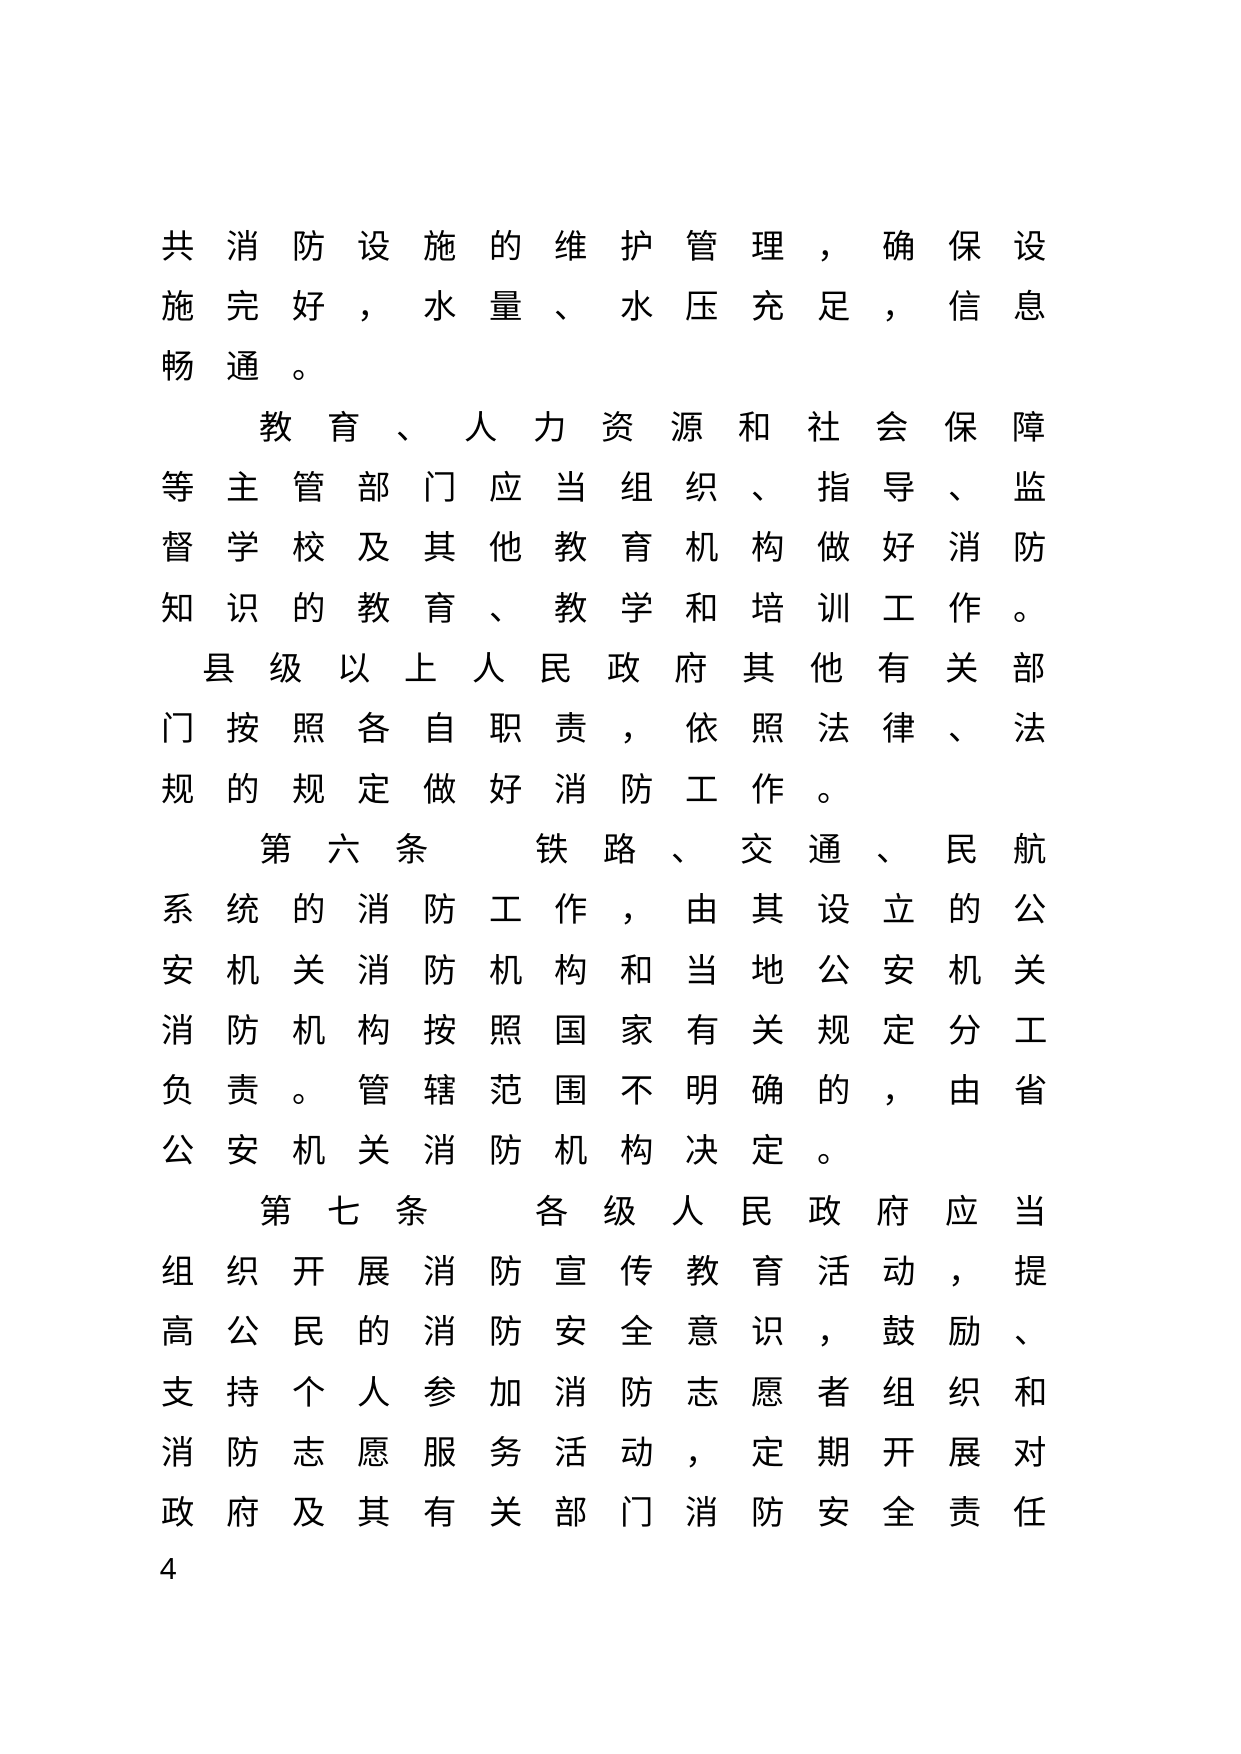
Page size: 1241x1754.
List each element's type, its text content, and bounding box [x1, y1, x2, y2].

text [161, 213, 1079, 394]
text 第六条 铁路、交通、民航系统的消防工作，由其设立的公安机关消防机构和当地公安机关消防机构按照国家有关规定分工负责。管辖范围不明确的，由省公安机关消防机构决定。 [161, 817, 1079, 1178]
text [161, 1178, 1079, 1540]
text 县级以上人民政府其他有关部门按照各自职责，依照法律、法规的规定做好消防工作。 [161, 636, 1079, 817]
text 教育、人力资源和社会保障等主管部门应当组织、指导、监督学校及其他教育机构做好消防知识的教育、教学和培训工作。 [161, 394, 1079, 636]
